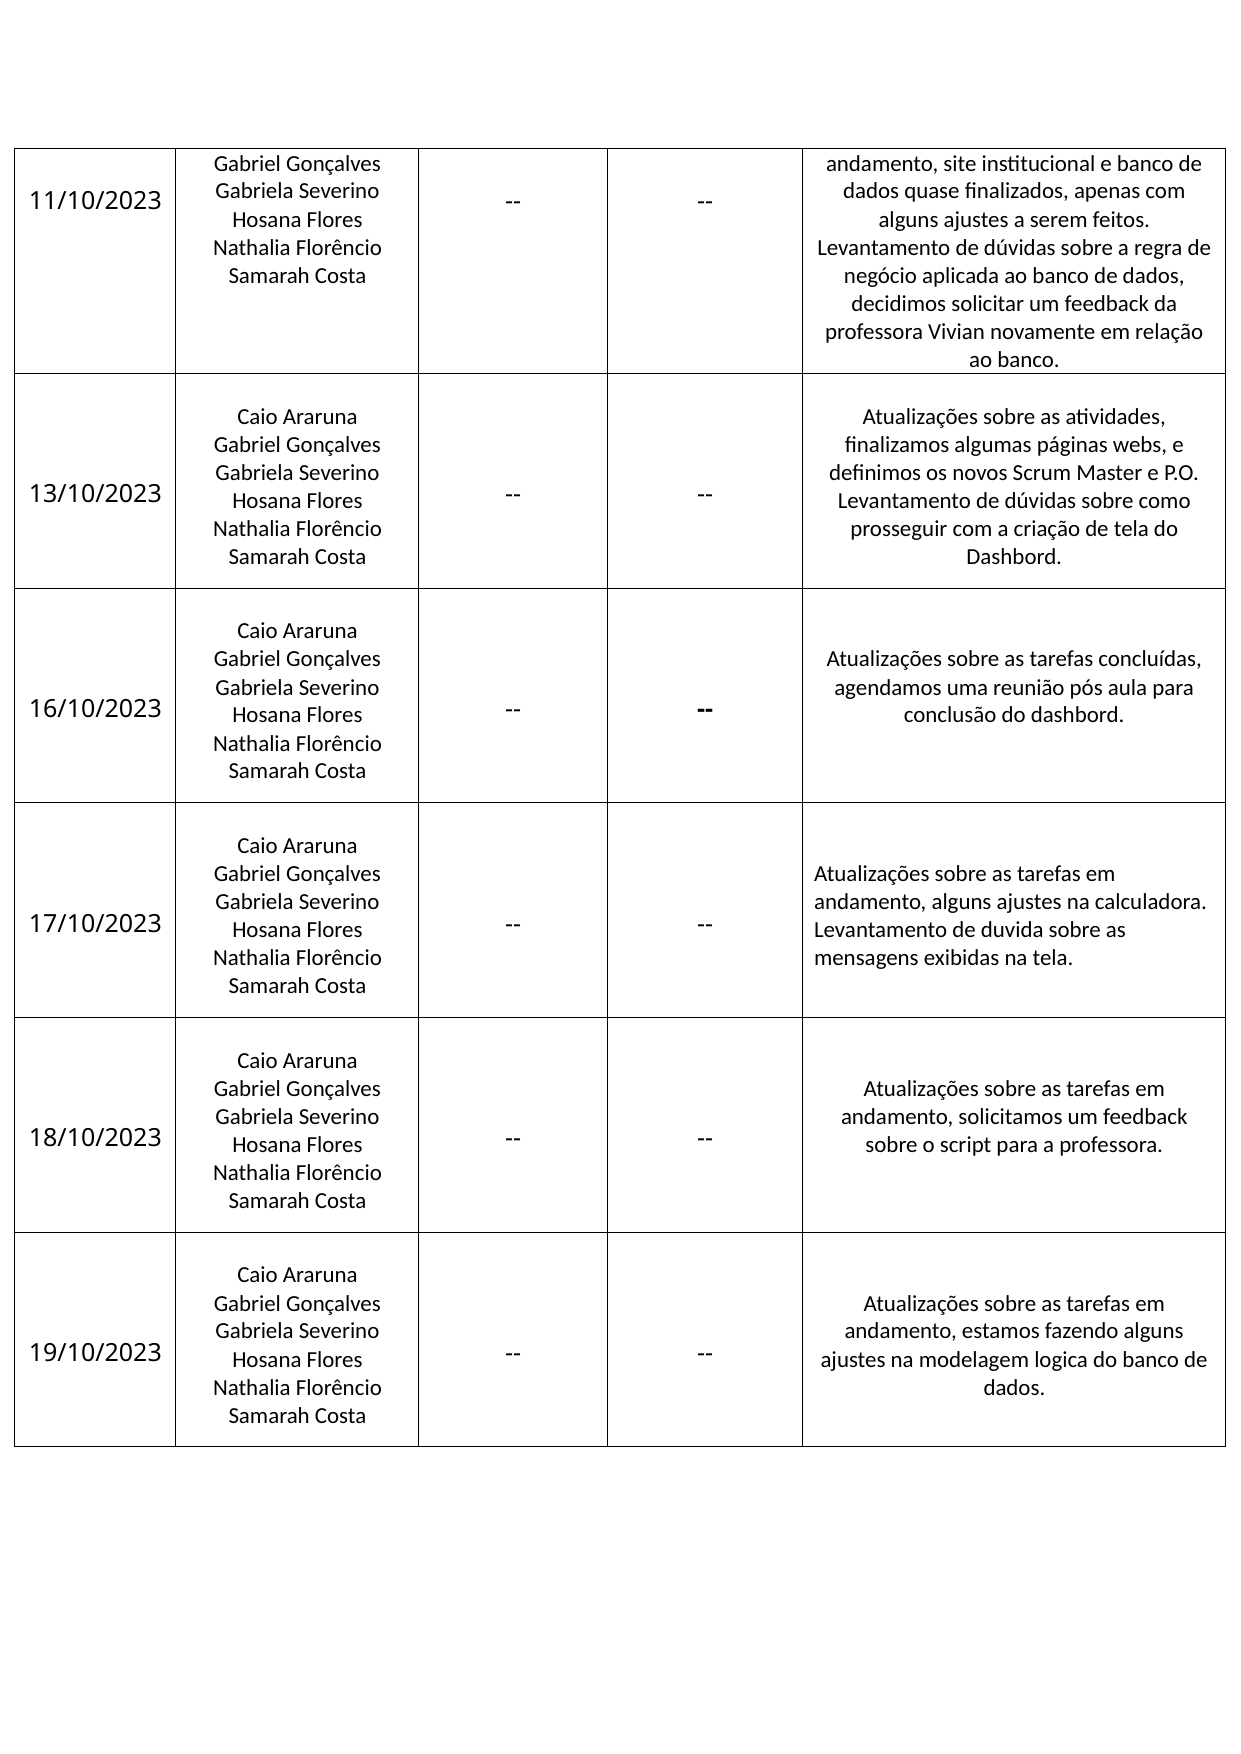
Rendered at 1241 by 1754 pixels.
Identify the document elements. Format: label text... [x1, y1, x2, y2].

table_cell 17/10/2023 [15, 803, 175, 1017]
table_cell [803, 149, 1225, 373]
table_cell -- [608, 149, 802, 373]
table_cell -- [608, 1018, 802, 1232]
table_cell Atualizações sobre as tarefas concluídas, agendamos uma reunião pós aula para conclusão do dashbord. [803, 589, 1225, 802]
table_cell -- [419, 374, 607, 587]
table_cell Atualizações sobre as tarefas em andamento, alguns ajustes na calculadora. Levantamento de duvida sobre as mensagens exibidas na tela. [803, 803, 1225, 1017]
table_cell 19/10/2023 [15, 1233, 175, 1446]
table_cell Caio Araruna Gabriel Gonçalves Gabriela Severino Hosana Flores Nathalia Florêncio Samarah Costa [176, 589, 418, 802]
table_cell -- [419, 1018, 607, 1232]
table_cell 18/10/2023 [15, 1018, 175, 1232]
table_cell Atualizações sobre as atividades, finalizamos algumas páginas webs, e definimos os novos Scrum Master e P.O. Levantamento de dúvidas sobre como prosseguir com a criação de tela do Dashbord. [803, 374, 1225, 587]
table_cell -- [419, 803, 607, 1017]
table_cell Caio Araruna Gabriel Gonçalves Gabriela Severino Hosana Flores Nathalia Florêncio Samarah Costa [176, 1018, 418, 1232]
table_cell Caio Araruna Gabriel Gonçalves Gabriela Severino Hosana Flores Nathalia Florêncio Samarah Costa [176, 374, 418, 587]
table_cell 16/10/2023 [15, 589, 175, 802]
table_cell -- [608, 803, 802, 1017]
table_cell -- [608, 1233, 802, 1446]
table_cell 11/10/2023 [15, 149, 175, 373]
table_cell 13/10/2023 [15, 374, 175, 587]
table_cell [176, 1233, 418, 1446]
table_cell -- [608, 374, 802, 587]
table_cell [176, 149, 418, 373]
table_cell -- [608, 589, 802, 802]
table_cell Caio Araruna Gabriel Gonçalves Gabriela Severino Hosana Flores Nathalia Florêncio Samarah Costa [176, 803, 418, 1017]
table_cell -- [419, 589, 607, 802]
table_cell Atualizações sobre as tarefas em andamento, estamos fazendo alguns ajustes na modelagem logica do banco de dados. [803, 1233, 1225, 1446]
table_cell -- [419, 149, 607, 373]
table_cell Atualizações sobre as tarefas em andamento, solicitamos um feedback sobre o script para a professora. [803, 1018, 1225, 1232]
table_cell -- [419, 1233, 607, 1446]
